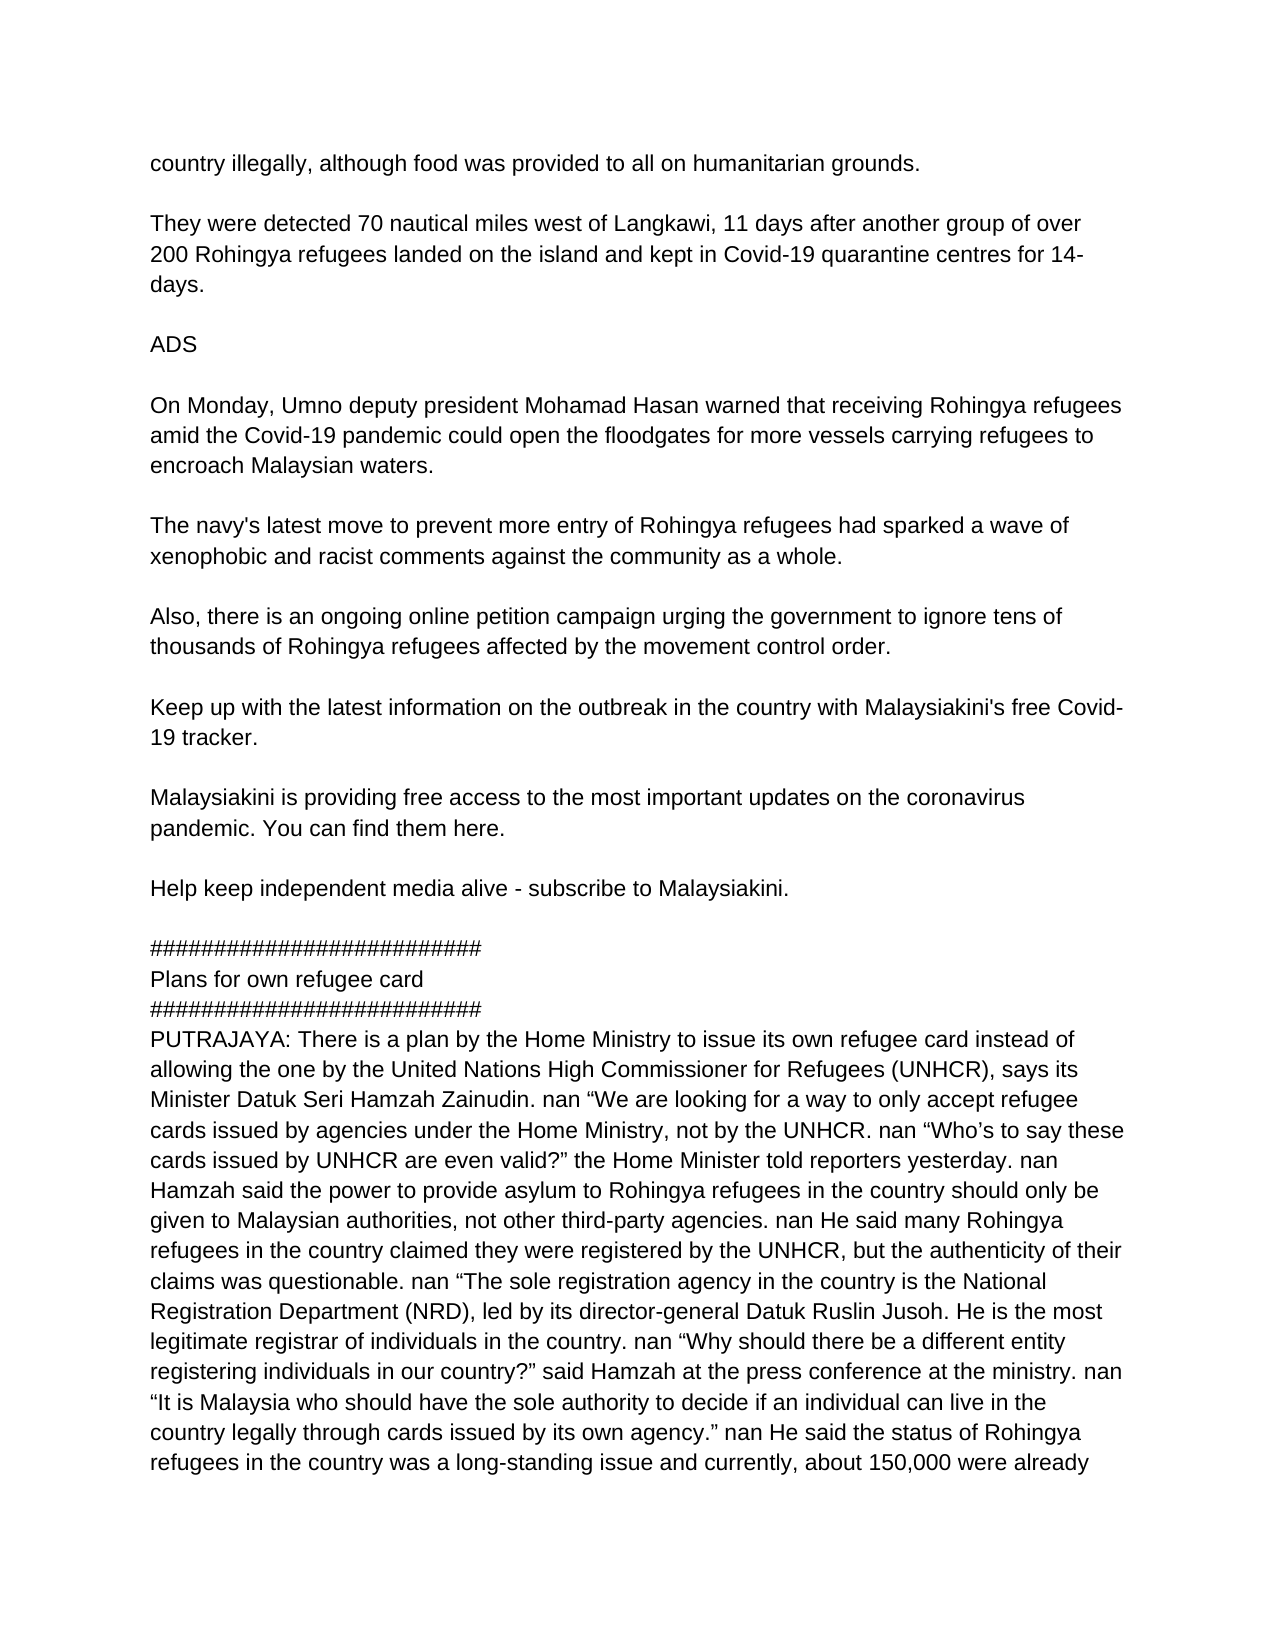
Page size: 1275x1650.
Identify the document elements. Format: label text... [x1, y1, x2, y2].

text Also, there is an ongoing online petition campaign urging the government to ignore tens of thousands of Rohingya refugees affected by the movement control order. [150, 603, 1125, 660]
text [150, 1026, 1125, 1475]
text ########################## [150, 935, 1125, 962]
text On Monday, Umno deputy president Mohamad Hasan warned that receiving Rohingya refugees amid the Covid-19 pandemic could open the floodgates for more vessels carrying refugees to encroach Malaysian waters. [150, 392, 1125, 478]
text ADS [150, 331, 1125, 358]
text The navy's latest move to prevent more entry of Rohingya refugees had sparked a wave of xenophobic and racist comments against the community as a whole. [150, 512, 1125, 569]
text Help keep independent media alive - subscribe to Malaysiakini. [150, 875, 1125, 901]
text ########################## [150, 996, 1125, 1022]
text They were detected 70 nautical miles west of Langkawi, 11 days after another group of over 200 Rohingya refugees landed on the island and kept in Covid-19 quarantine centres for 14-days. [150, 210, 1125, 297]
text Malaysiakini is providing free access to the most important updates on the coronavirus pandemic. You can find them here. [150, 784, 1125, 841]
text Plans for own refugee card [150, 966, 1125, 992]
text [150, 150, 1125, 176]
text Keep up with the latest information on the outbreak in the country with Malaysiakini's free Covid-19 tracker. [150, 694, 1125, 750]
